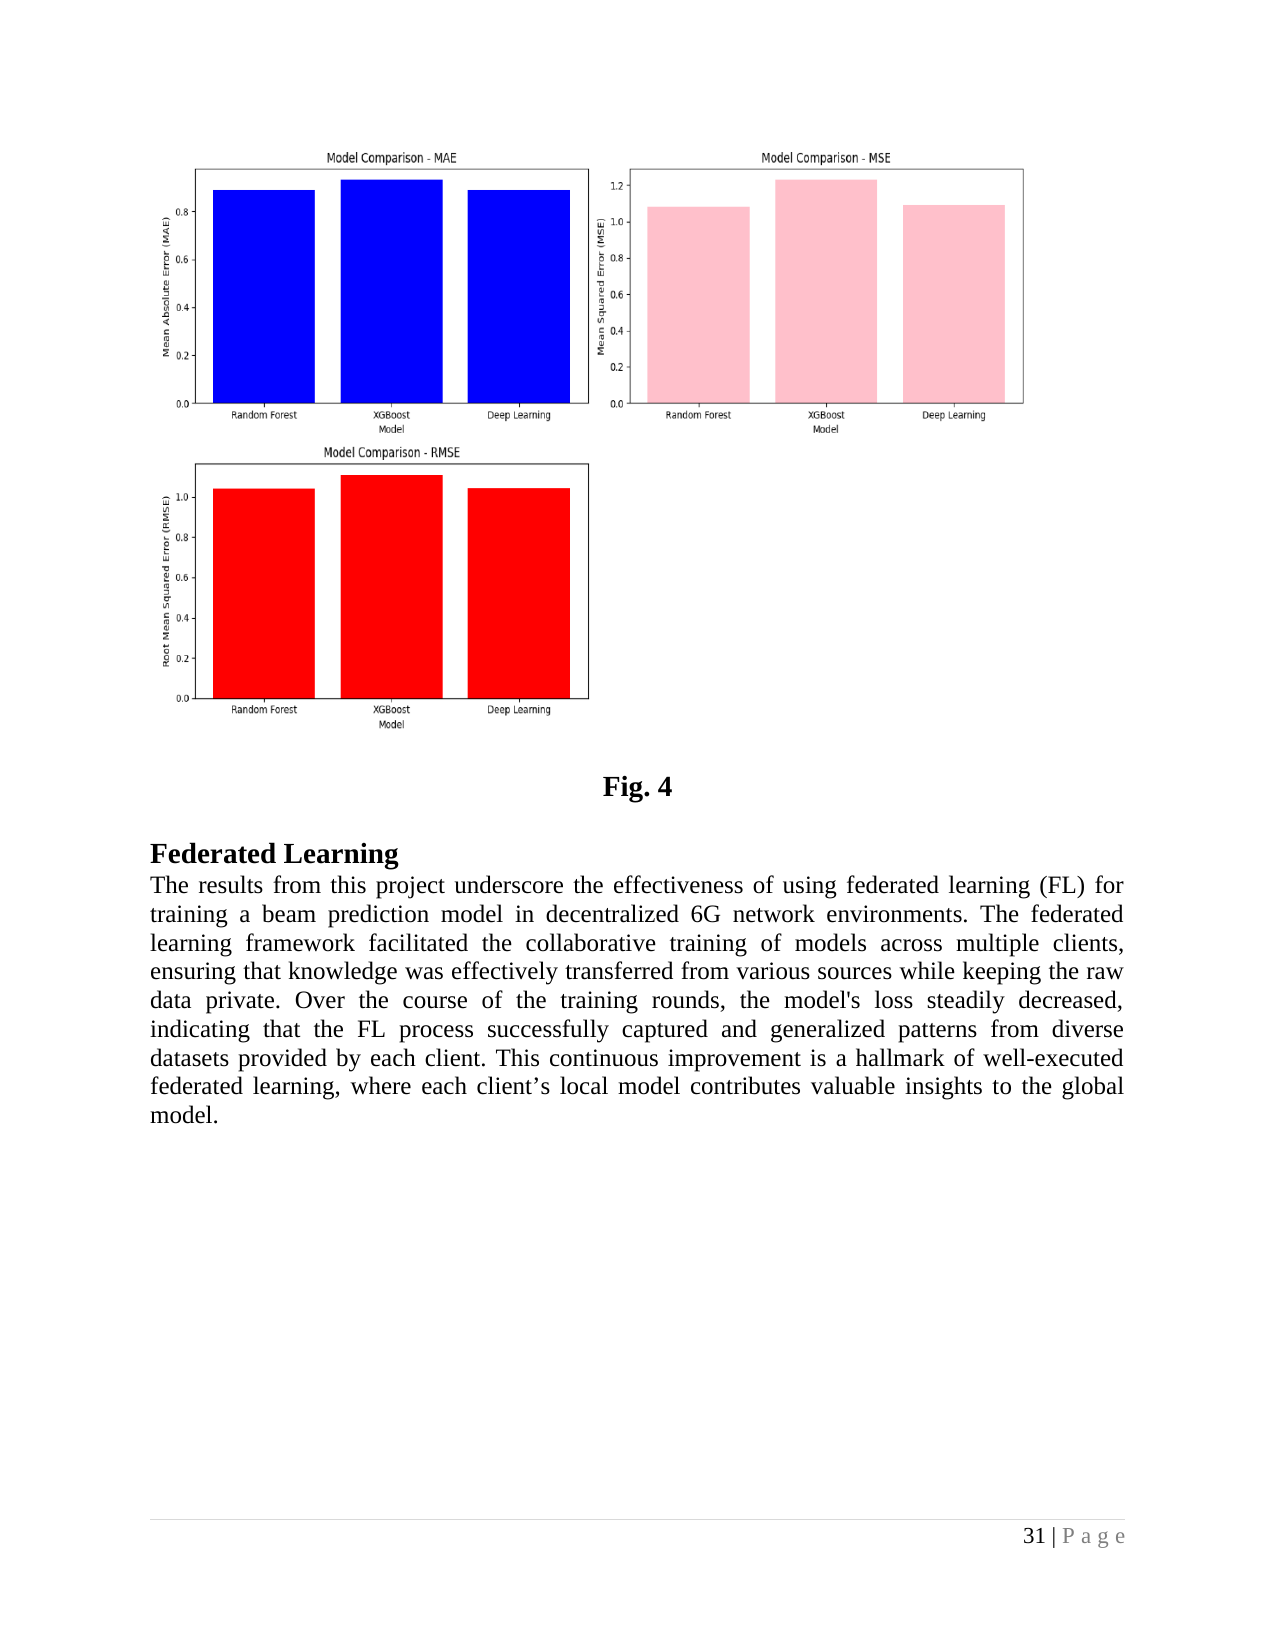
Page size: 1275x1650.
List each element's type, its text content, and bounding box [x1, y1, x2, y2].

text Fig. 4 [150, 769, 1125, 803]
text Federated Learning [150, 837, 1125, 870]
text The results from this project underscore the effectiveness of using federated learning (FL) for training a beam prediction model in decentralized 6G network environments. The federated learning framework facilitated the collaborative training of models across multiple clients, ensuring that knowledge was effectively transferred from various sources while keeping the raw data private. Over the course of the training rounds, the model's loss steadily decreased, indicating that the FL process successfully captured and generalized patterns from diverse datasets provided by each client. This continuous improvement is a hallmark of well-executed federated learning, where each client’s local model contributes valuable insights to the global model. [150, 870, 1125, 1129]
picture [150, 150, 1044, 736]
